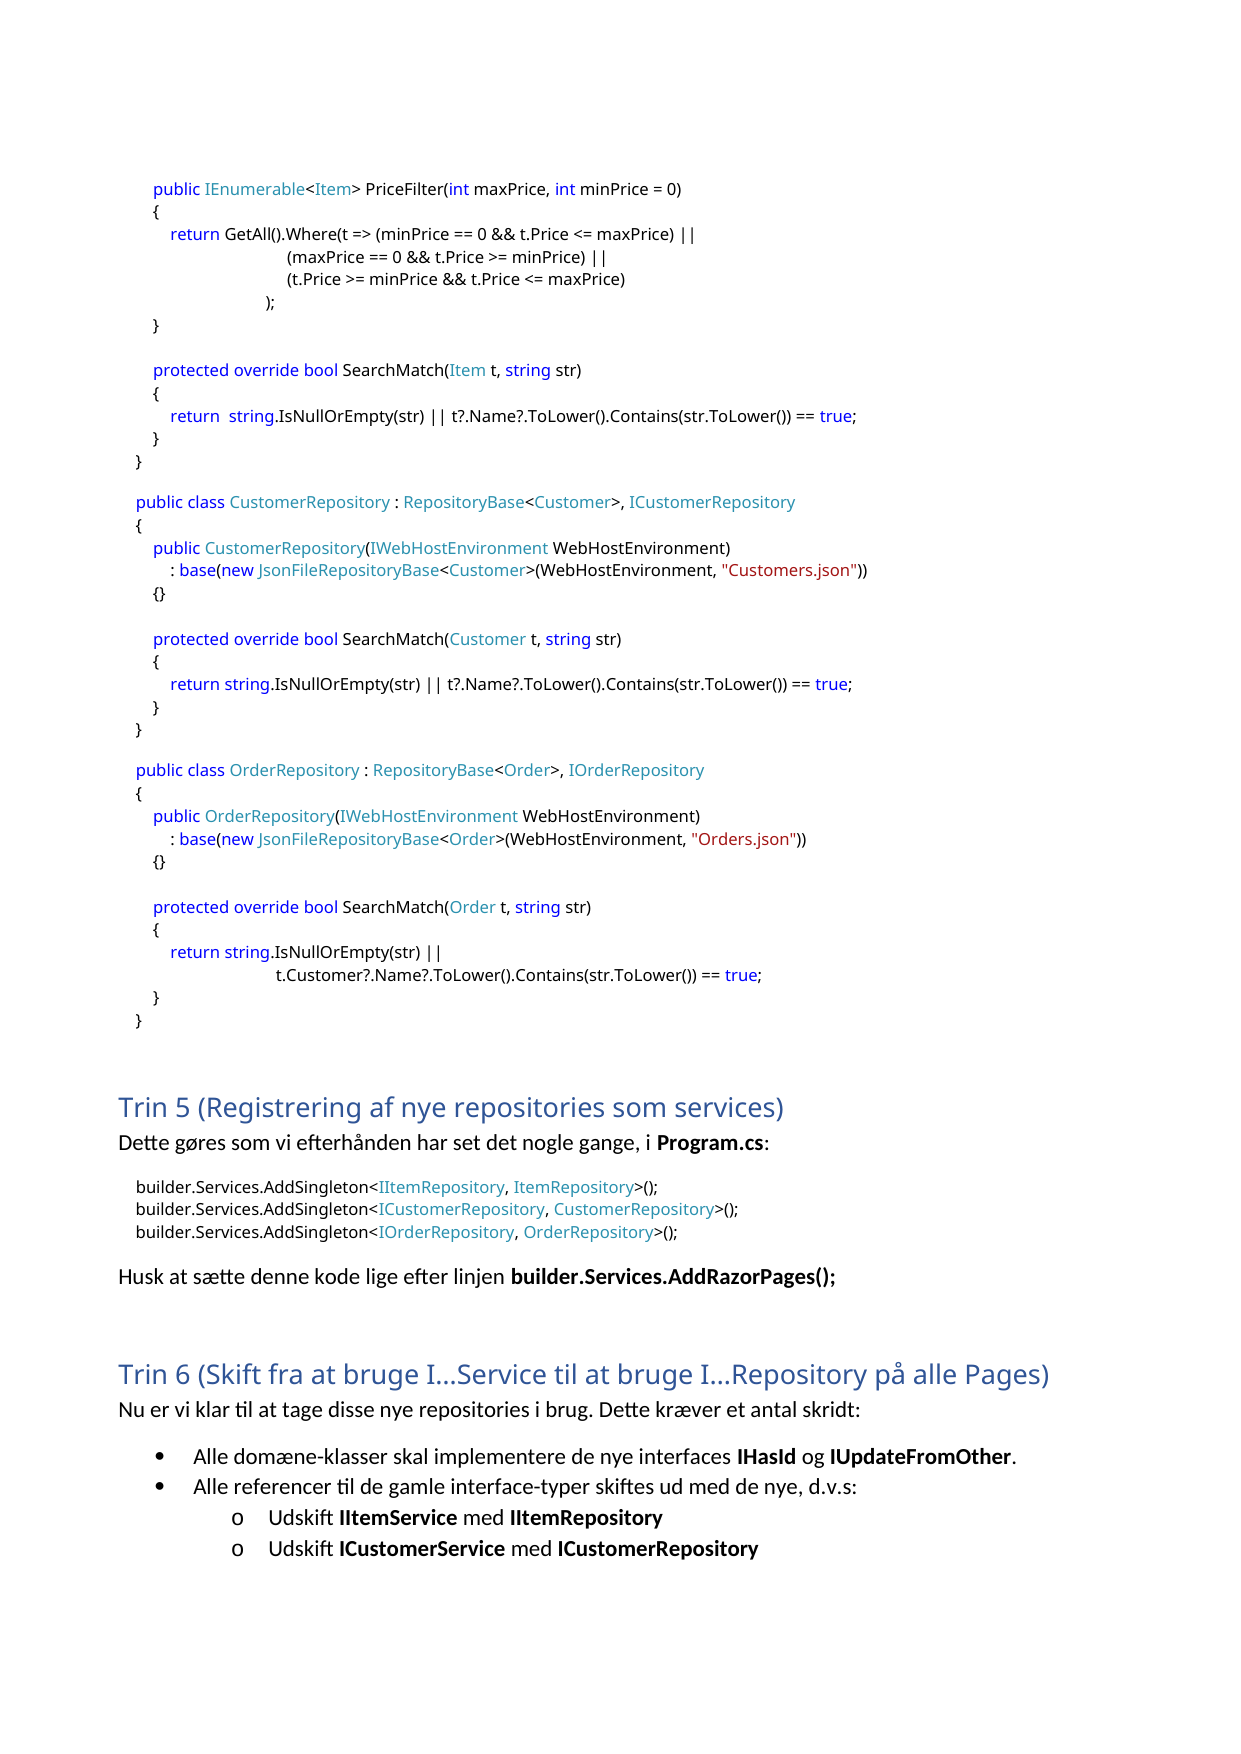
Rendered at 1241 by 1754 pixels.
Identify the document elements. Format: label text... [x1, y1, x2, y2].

list Alle referencer til de gamle interface-typer skiftes ud med de nye, d.v.s: [156, 1472, 1122, 1500]
text ); [118, 291, 1122, 313]
text { [118, 782, 1122, 804]
text } [118, 313, 1122, 336]
text { [118, 918, 1122, 941]
text } [118, 450, 1122, 472]
text (t.Price >= minPrice && t.Price <= maxPrice) [118, 268, 1122, 291]
text Dette gøres som vi efterhånden har set det nogle gange, i Program.cs: [118, 1128, 1122, 1156]
text builder.Services.AddSingleton<ICustomerRepository, CustomerRepository>(); [118, 1198, 1122, 1221]
text { [118, 382, 1122, 404]
subtitle Trin 5 (Registrering af nye repositories som services) [118, 1088, 1122, 1125]
text public OrderRepository(IWebHostEnvironment WebHostEnvironment) [118, 804, 1122, 827]
text public class CustomerRepository : RepositoryBase<Customer>, ICustomerRepository [118, 491, 1122, 513]
text {} [118, 850, 1122, 873]
list Udskift IItemService med IItemRepository [231, 1503, 1122, 1532]
text } [118, 986, 1122, 1009]
text {} [118, 582, 1122, 604]
text public CustomerRepository(IWebHostEnvironment WebHostEnvironment) [118, 536, 1122, 559]
text builder.Services.AddSingleton<IItemRepository, ItemRepository>(); [118, 1175, 1122, 1198]
list Udskift ICustomerService med ICustomerRepository [231, 1534, 1122, 1563]
text protected override bool SearchMatch(Item t, string str) [118, 359, 1122, 382]
text { [118, 200, 1122, 223]
text return GetAll().Where(t => (minPrice == 0 && t.Price <= maxPrice) || [118, 223, 1122, 245]
text Husk at sætte denne kode lige efter linjen builder.Services.AddRazorPages(); [118, 1262, 1122, 1290]
text t.Customer?.Name?.ToLower().Contains(str.ToLower()) == true; [254, 963, 1122, 986]
text protected override bool SearchMatch(Customer t, string str) [118, 627, 1122, 650]
text } [118, 718, 1122, 741]
text : base(new JsonFileRepositoryBase<Order>(WebHostEnvironment, "Orders.json")) [118, 827, 1122, 850]
text return string.IsNullOrEmpty(str) || t?.Name?.ToLower().Contains(str.ToLower()) == true; [118, 672, 1122, 695]
text } [118, 695, 1122, 718]
text { [118, 650, 1122, 672]
list Alle domæne-klasser skal implementere de nye interfaces IHasId og IUpdateFromOther. [156, 1442, 1122, 1470]
text : base(new JsonFileRepositoryBase<Customer>(WebHostEnvironment, "Customers.json")) [118, 559, 1122, 582]
text } [118, 427, 1122, 450]
subtitle Trin 6 (Skift fra at bruge I…Service til at bruge I…Repository på alle Pages) [118, 1356, 1122, 1392]
text protected override bool SearchMatch(Order t, string str) [118, 895, 1122, 918]
text return string.IsNullOrEmpty(str) || t?.Name?.ToLower().Contains(str.ToLower()) == true; [118, 404, 1122, 427]
text Nu er vi klar til at tage disse nye repositories i brug. Dette kræver et antal skridt: [118, 1395, 1122, 1423]
text } [118, 1009, 1122, 1032]
text return string.IsNullOrEmpty(str) || [118, 941, 1122, 963]
text { [118, 513, 1122, 536]
text (maxPrice == 0 && t.Price >= minPrice) || [118, 245, 1122, 268]
text public IEnumerable<Item> PriceFilter(int maxPrice, int minPrice = 0) [118, 177, 1122, 200]
text builder.Services.AddSingleton<IOrderRepository, OrderRepository>(); [118, 1221, 1122, 1243]
text public class OrderRepository : RepositoryBase<Order>, IOrderRepository [118, 759, 1122, 782]
